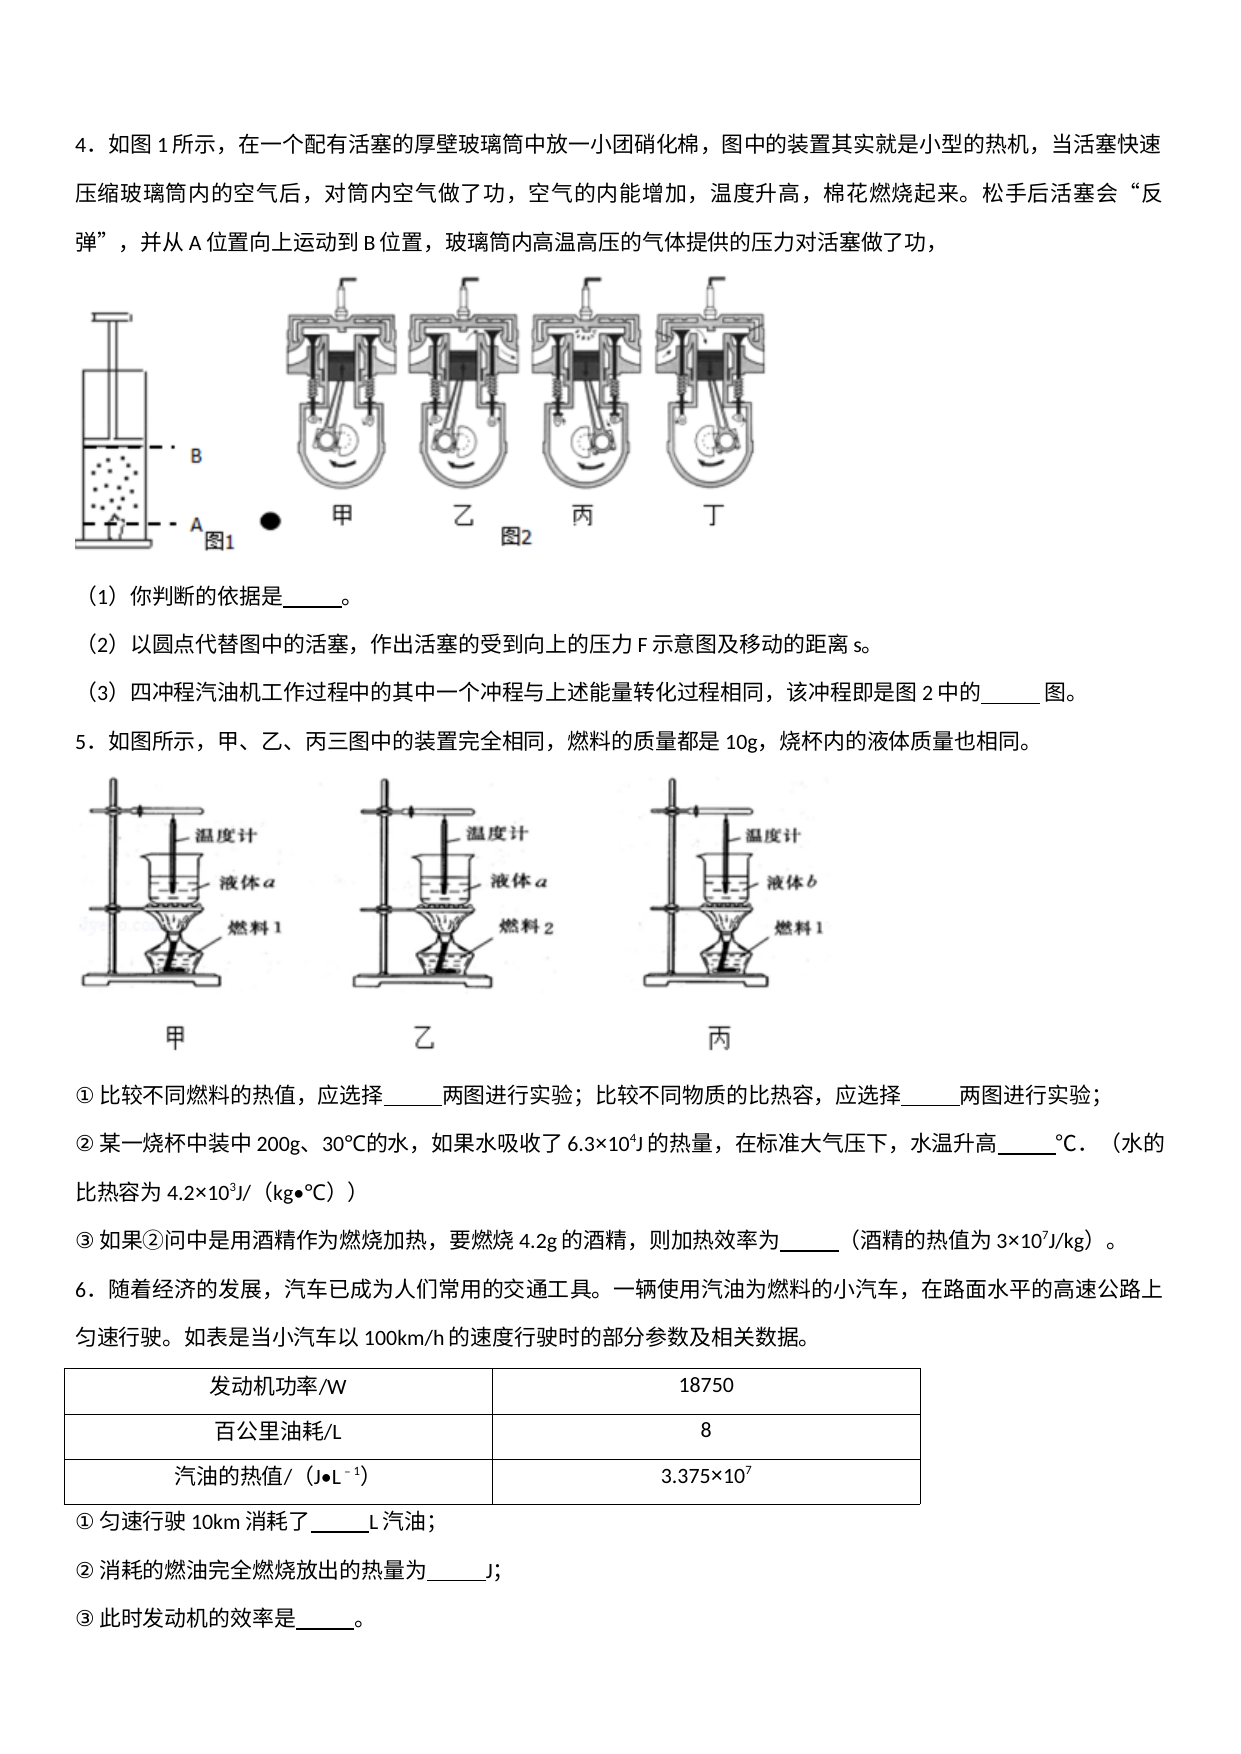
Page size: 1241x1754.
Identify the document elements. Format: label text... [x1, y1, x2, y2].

table_cell 3.375×107 [493, 1460, 920, 1504]
text ②消耗的燃油完全燃烧放出的热量为 J； [75, 1552, 1165, 1585]
text ③此时发动机的效率是 。 [75, 1601, 1165, 1633]
text ①匀速行驶10km消耗了 L汽油； [75, 1504, 1165, 1537]
table_cell 百公里油耗/L [65, 1415, 492, 1459]
text 4．如图1所示，在一个配有活塞的厚壁玻璃筒中放一小团硝化棉，图中的装置其实就是小型的热机，当活塞快速压缩玻璃筒内的空气后，对筒内空气做了功，空气的内能增加，温度升高，棉花燃烧起来。松手后活塞会“反弹”，并从A位置向上运动到B位置，玻璃筒内高温高压的气体提供的压力对活塞做了功， [75, 127, 1165, 257]
picture [75, 272, 771, 557]
text （1）你判断的依据是 。 [75, 578, 1165, 611]
picture [75, 771, 836, 1055]
table_cell 8 [493, 1415, 920, 1459]
text 6．随着经济的发展，汽车已成为人们常用的交通工具。一辆使用汽油为燃料的小汽车，在路面水平的高速公路上匀速行驶。如表是当小汽车以100km/h的速度行驶时的部分参数及相关数据。 [75, 1271, 1165, 1352]
table_header 18750 [493, 1369, 920, 1413]
table_header 发动机功率/W [65, 1369, 492, 1413]
text 5．如图所示，甲、乙、丙三图中的装置完全相同，燃料的质量都是10g，烧杯内的液体质量也相同。 [75, 723, 1165, 756]
text （3）四冲程汽油机工作过程中的其中一个冲程与上述能量转化过程相同，该冲程即是图2中的 图。 [75, 675, 1165, 707]
text ①比较不同燃料的热值，应选择 两图进行实验；比较不同物质的比热容，应选择 两图进行实验； [75, 1077, 1165, 1110]
text ②某一烧杯中装中200g、30℃的水，如果水吸收了6.3×104J的热量，在标准大气压下，水温升高 ℃．（水的比热容为4.2×103J/（kg•℃）） [75, 1126, 1165, 1207]
table_cell 汽油的热值/（J•L﹣1） [65, 1460, 492, 1504]
text ③如果②问中是用酒精作为燃烧加热，要燃烧4.2g的酒精，则加热效率为 （酒精的热值为3×107J/kg）。 [75, 1223, 1165, 1255]
text （2）以圆点代替图中的活塞，作出活塞的受到向上的压力F示意图及移动的距离s。 [75, 627, 1165, 659]
